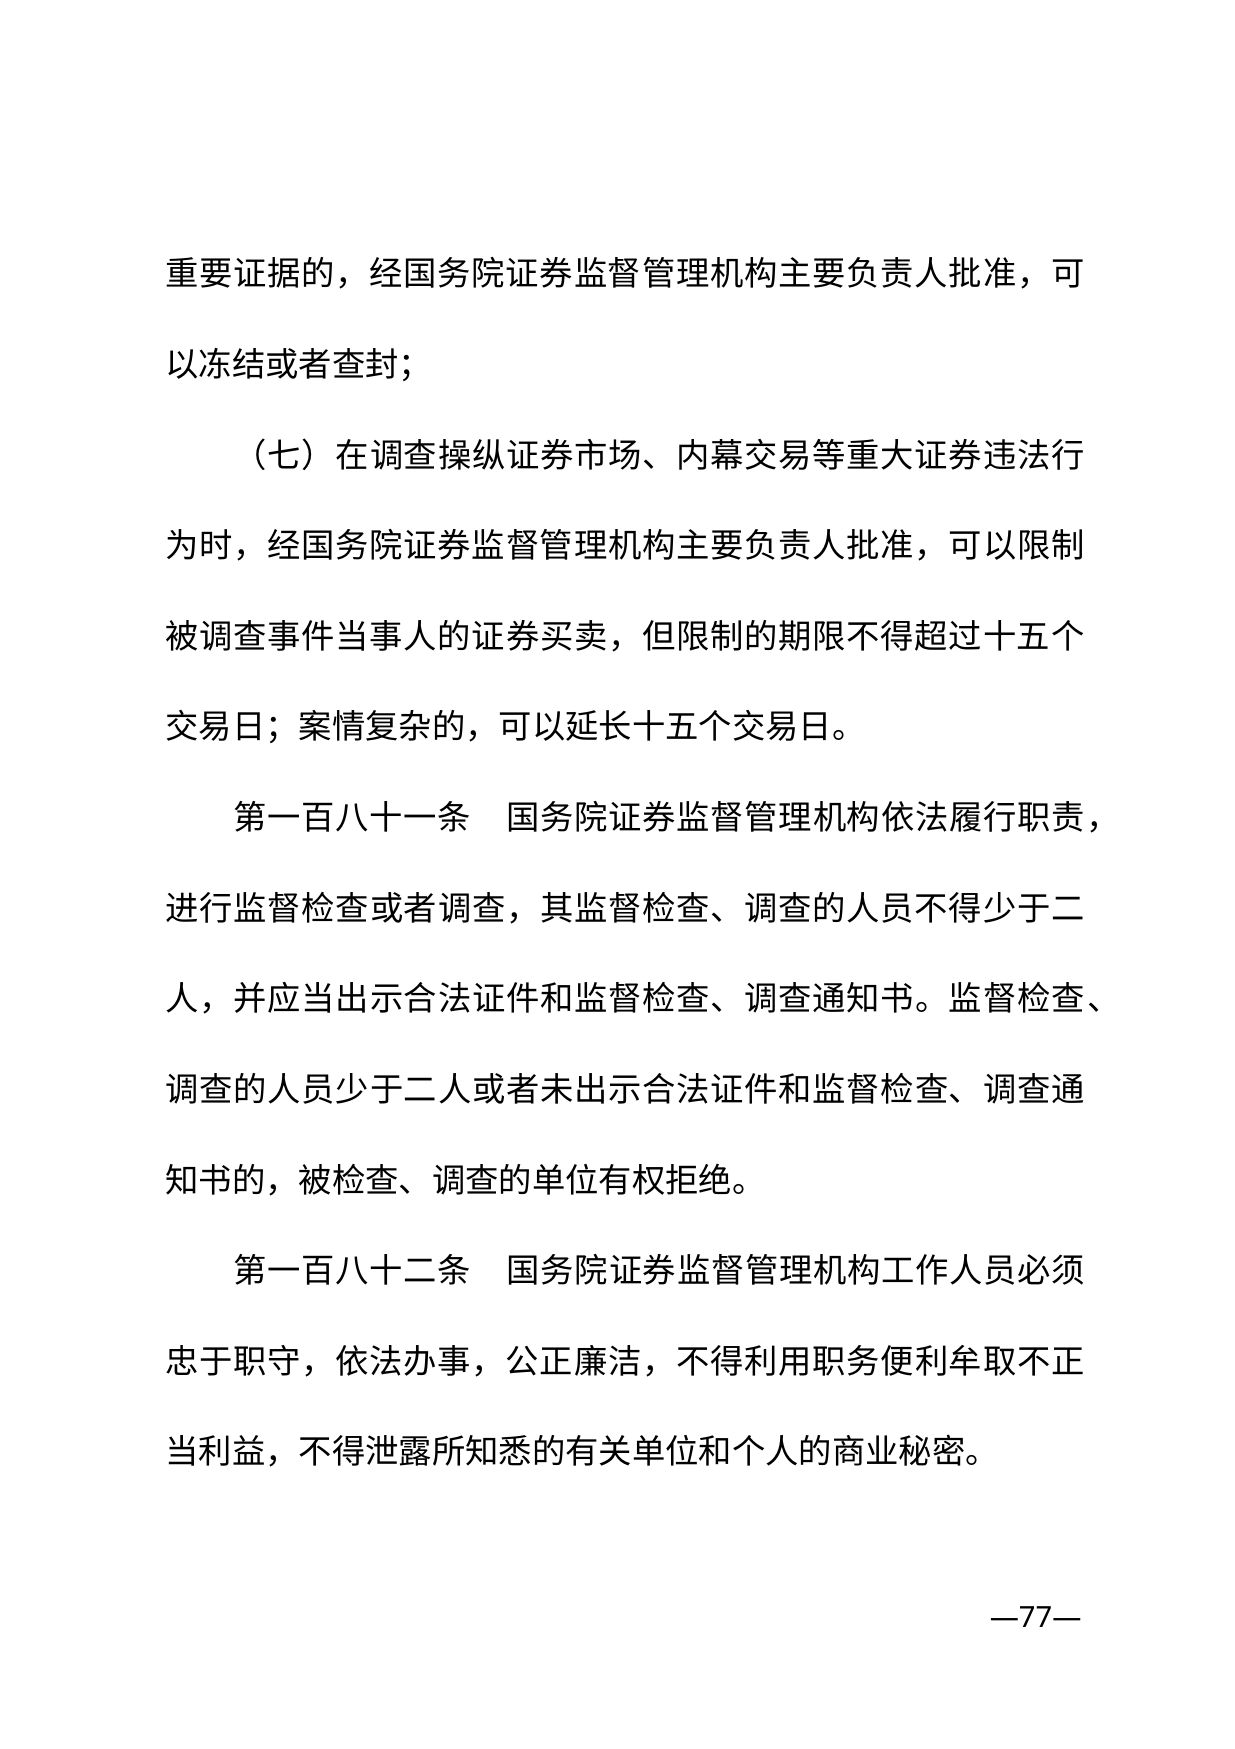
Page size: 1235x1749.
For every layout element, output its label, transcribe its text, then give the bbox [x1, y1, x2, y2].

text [165, 226, 1087, 407]
text 第一百八十一条 国务院证券监督管理机构依法履行职责，进行监督检查或者调查，其监督检查、调查的人员不得少于二人，并应当出示合法证件和监督检查、调查通知书。监督检查、调查的人员少于二人或者未出示合法证件和监督检查、调查通知书的，被检查、调查的单位有权拒绝。 [165, 770, 1087, 1223]
text 第一百八十二条 国务院证券监督管理机构工作人员必须忠于职守，依法办事，公正廉洁，不得利用职务便利牟取不正当利益，不得泄露所知悉的有关单位和个人的商业秘密。 [165, 1223, 1087, 1495]
text （七）在调查操纵证券市场、内幕交易等重大证券违法行为时，经国务院证券监督管理机构主要负责人批准，可以限制被调查事件当事人的证券买卖，但限制的期限不得超过十五个交易日；案情复杂的，可以延长十五个交易日。 [165, 407, 1087, 770]
